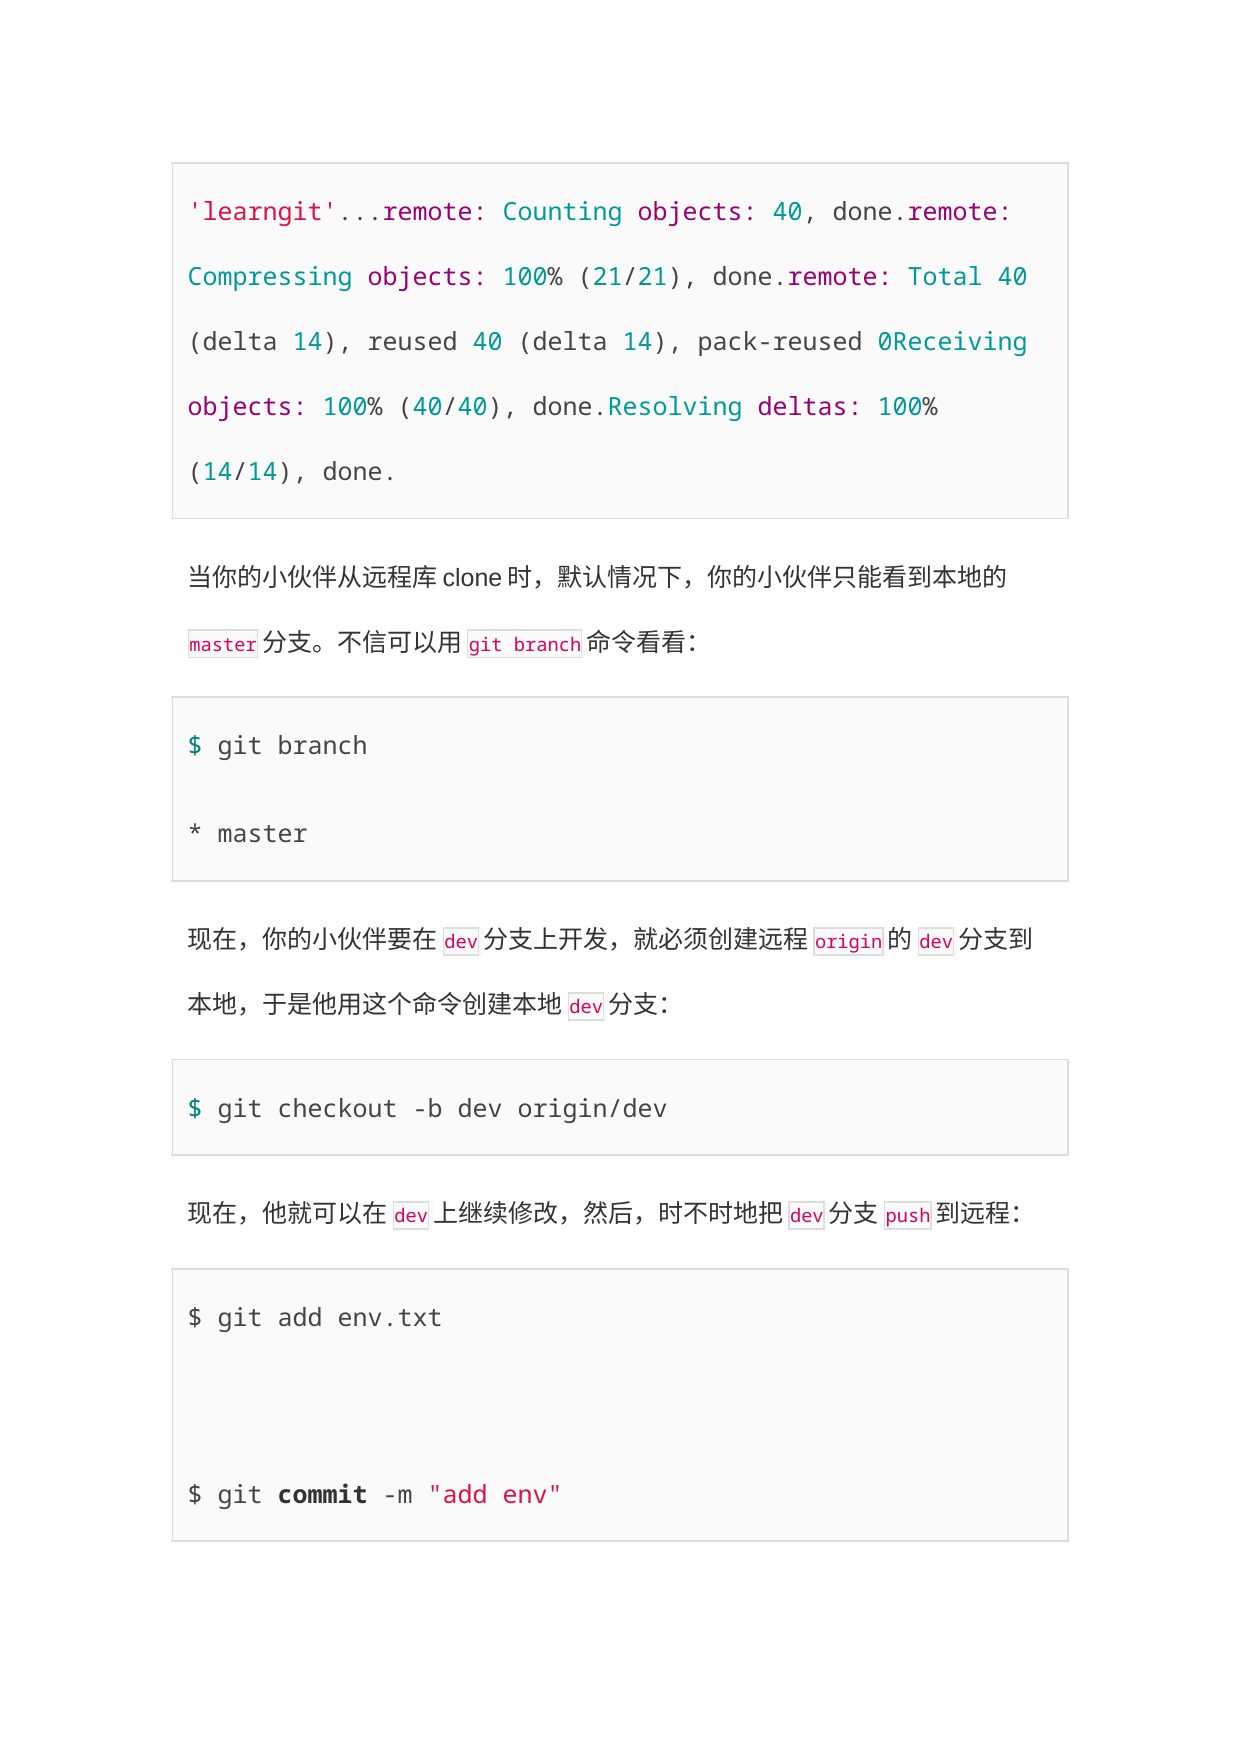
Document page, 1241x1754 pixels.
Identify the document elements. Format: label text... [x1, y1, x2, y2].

text * master [173, 784, 1067, 880]
text 现在，你的小伙伴要在dev分支上开发，就必须创建远程origin的dev分支到本地，于是他用这个命令创建本地dev分支： [187, 905, 1053, 1035]
text $ git branch [173, 698, 1067, 777]
text 现在，他就可以在dev上继续修改，然后，时不时地把dev分支push到远程： [187, 1179, 1053, 1244]
text 当你的小伙伴从远程库clone时，默认情况下，你的小伙伴只能看到本地的master分支。不信可以用git branch命令看看： [187, 543, 1053, 673]
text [173, 164, 1067, 518]
text $ git commit -m "add env" [173, 1445, 1067, 1540]
text $ git add env.txt [173, 1270, 1067, 1349]
text $ git checkout -b dev origin/dev [173, 1060, 1067, 1154]
